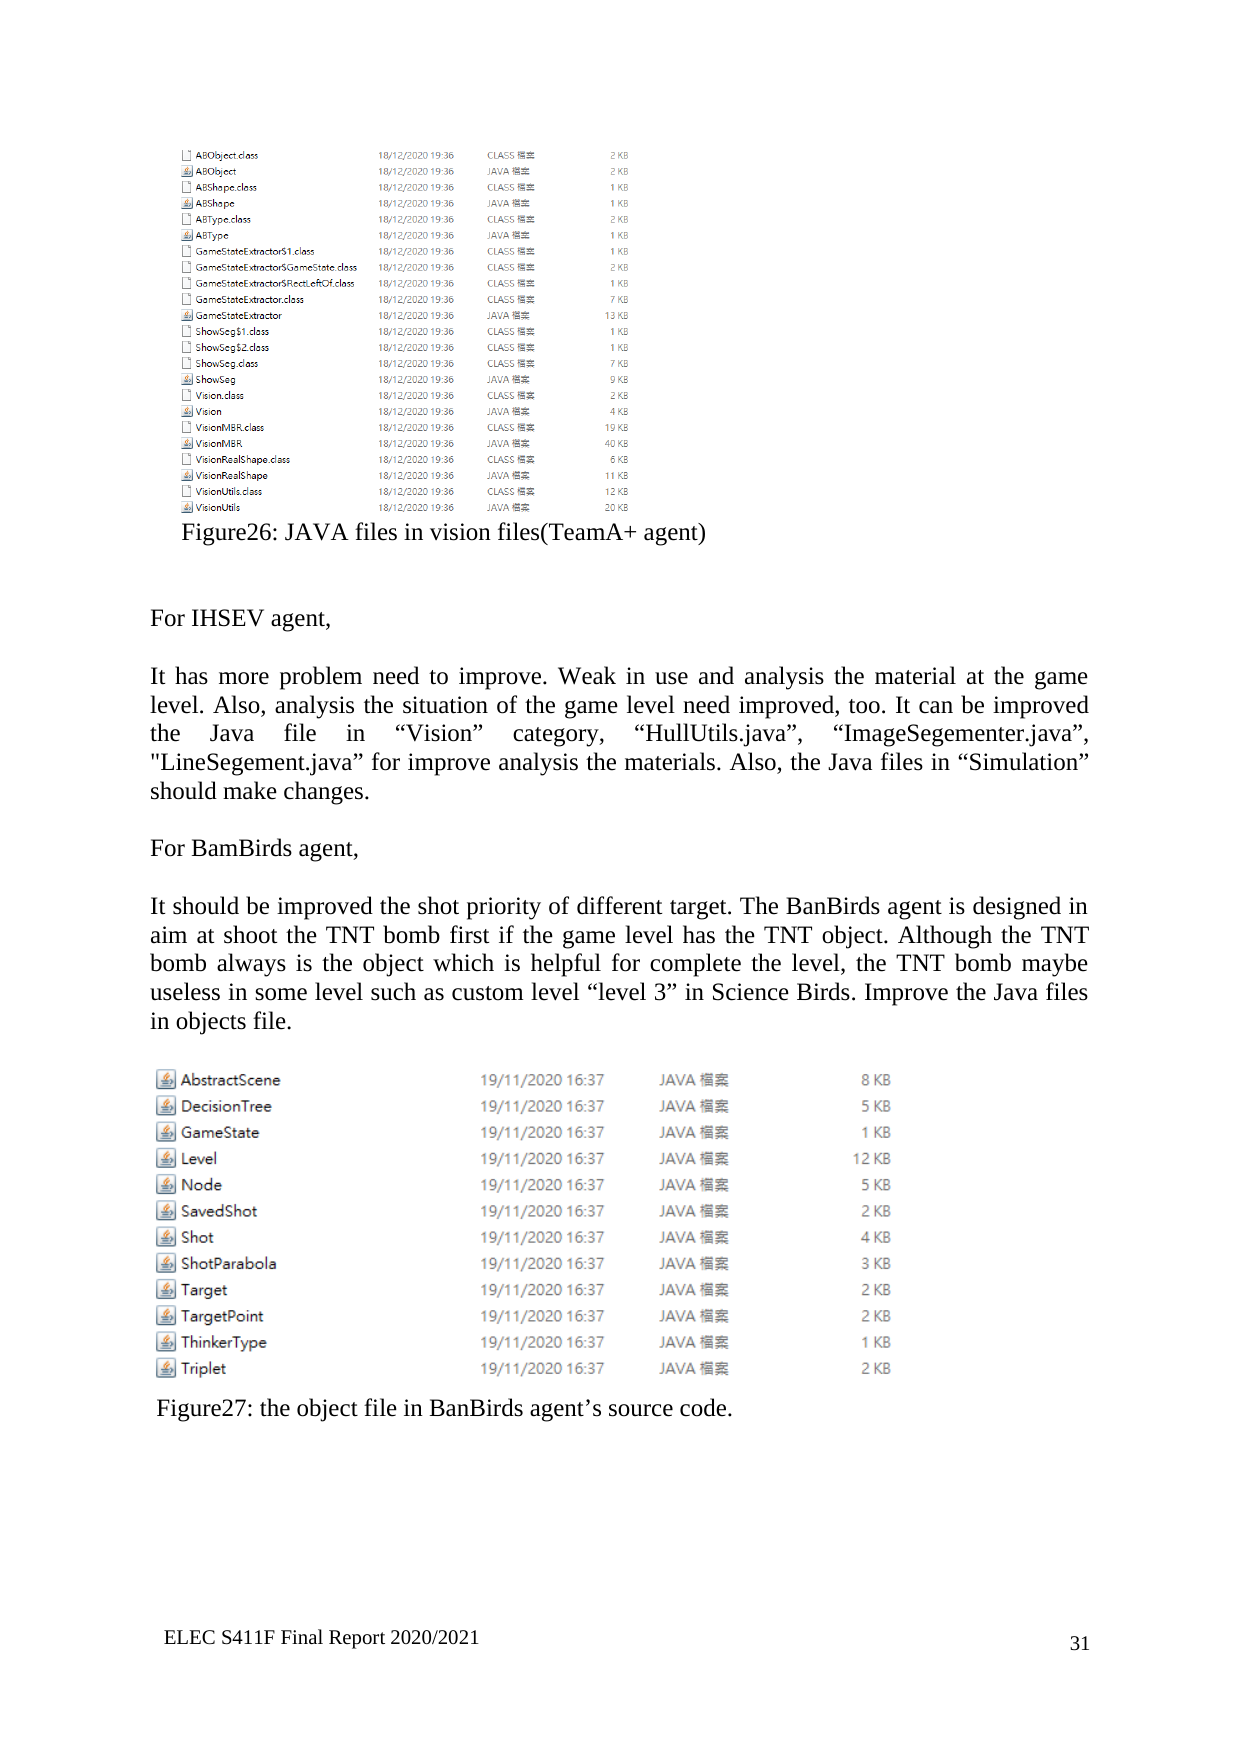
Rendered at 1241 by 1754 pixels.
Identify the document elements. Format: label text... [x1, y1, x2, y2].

picture [150, 1063, 901, 1394]
picture [181, 150, 637, 518]
text For IHSEV agent, [150, 603, 1090, 632]
text It has more problem need to improve. Weak in use and analysis the material at the game level. Also, analysis the situation of the game level need improved, too. It can be improved the Java file in “Vision” category, “HullUtils.java”, “ImageSegementer.java”, "LineSegement.java” for improve analysis the materials. Also, the Java files in “Simulation” should make changes. [150, 661, 1090, 805]
text For BamBirds agent, [150, 833, 1090, 862]
text Figure26: JAVA files in vision files(TeamA+ agent) [150, 517, 1090, 546]
text It should be improved the shot priority of different target. The BanBirds agent is designed in aim at shoot the TNT bomb first if the game level has the TNT object. Although the TNT bomb always is the object which is helpful for complete the level, the TNT bomb maybe useless in some level such as custom level “level 3” in Science Birds. Improve the Java files in objects file. [150, 891, 1090, 1035]
text Figure27: the object file in BanBirds agent’s source code. [150, 1393, 1090, 1422]
